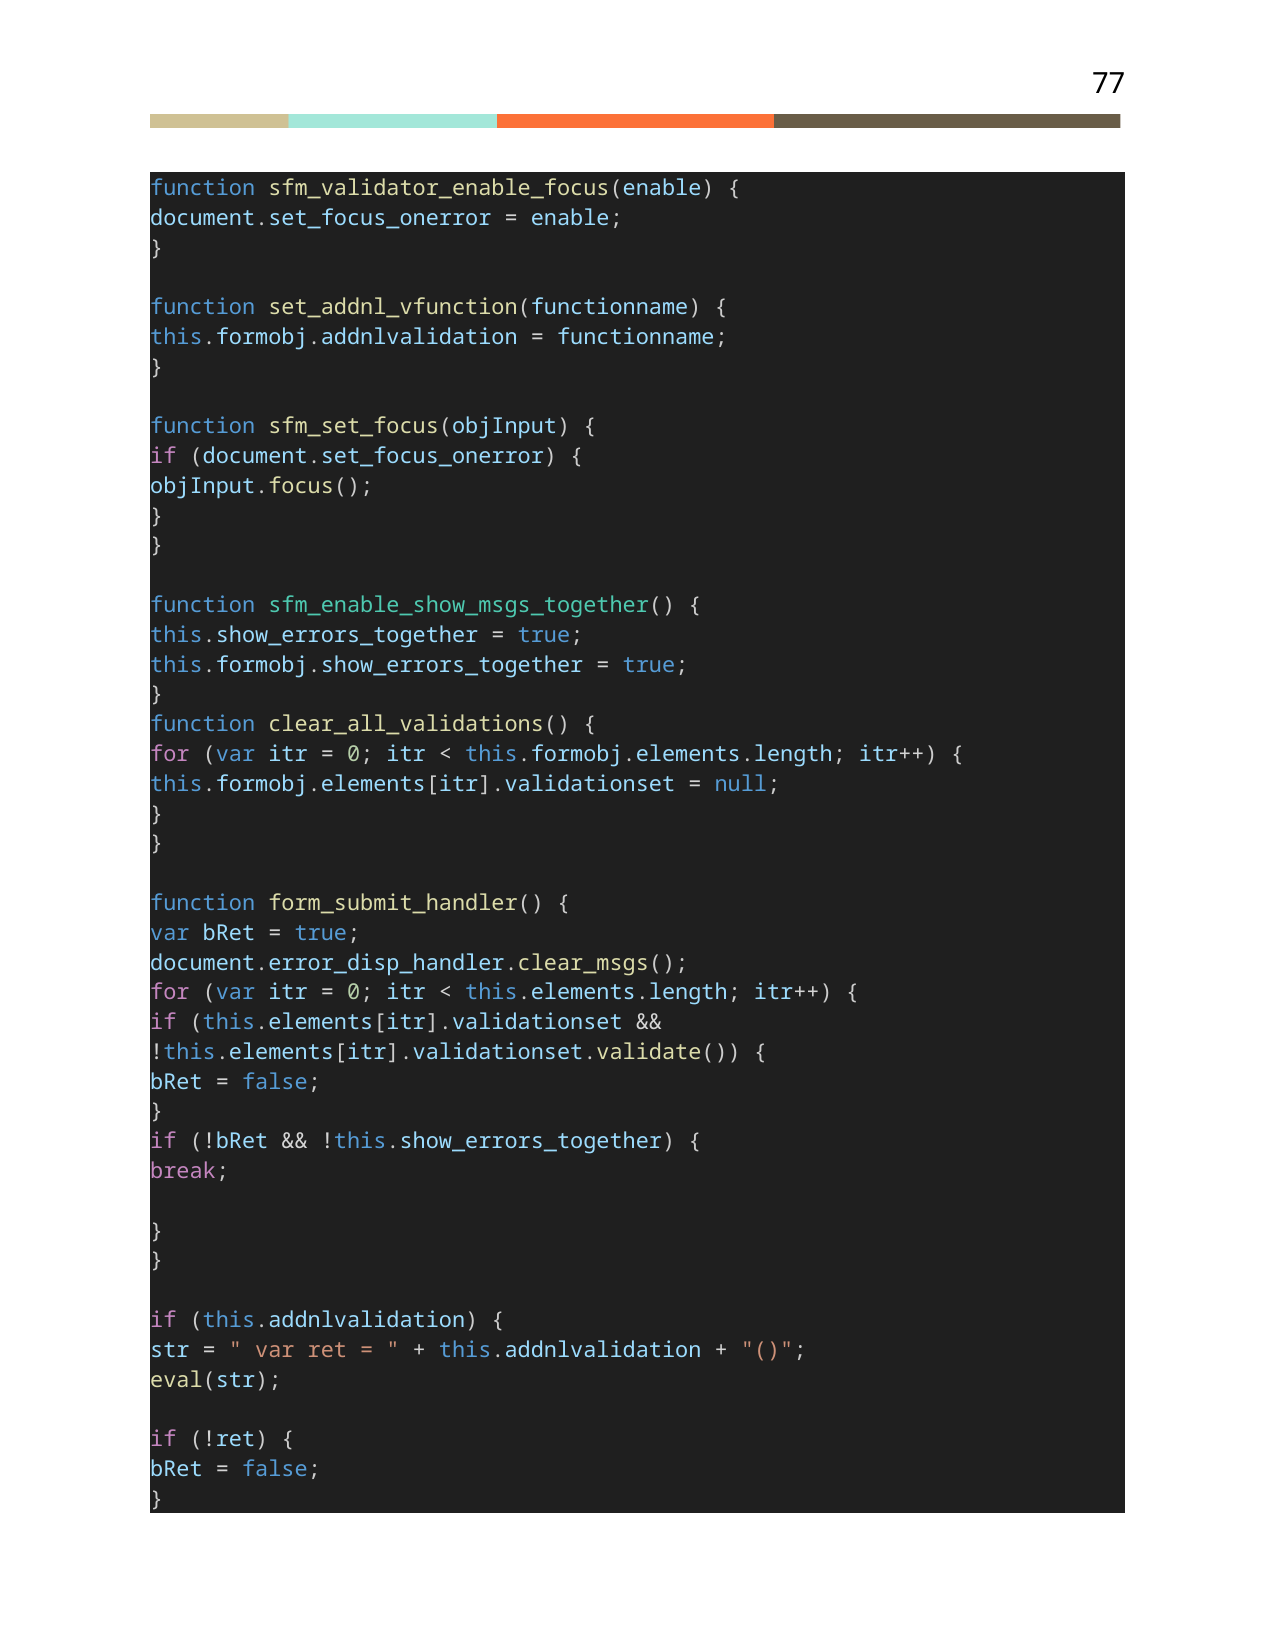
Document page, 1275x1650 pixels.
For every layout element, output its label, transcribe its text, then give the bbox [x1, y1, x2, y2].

text } [150, 1215, 1125, 1244]
text eval(str); [150, 1364, 1125, 1393]
text if (this.elements[itr].validationset && [150, 1006, 1125, 1036]
text break; [150, 1155, 1125, 1185]
text } [150, 232, 1125, 261]
text document.set_focus_onerror = enable; [150, 202, 1125, 232]
text this.formobj.elements[itr].validationset = null; [150, 768, 1125, 798]
text function set_addnl_vfunction(functionname) { [150, 291, 1125, 321]
text } [150, 500, 1125, 529]
text } [150, 1096, 1125, 1125]
text function form_submit_handler() { [150, 887, 1125, 917]
text function sfm_validator_enable_focus(enable) { [150, 172, 1125, 202]
text str = " var ret = " + this.addnlvalidation + "()"; [150, 1334, 1125, 1364]
text for (var itr = 0; itr < this.formobj.elements.length; itr++) { [150, 738, 1125, 768]
text !this.elements[itr].validationset.validate()) { [150, 1036, 1125, 1066]
text if (this.addnlvalidation) { [150, 1304, 1125, 1334]
text if (!ret) { [150, 1423, 1125, 1453]
text } [150, 827, 1125, 857]
text function sfm_enable_show_msgs_together() { [150, 589, 1125, 619]
text bRet = false; [150, 1453, 1125, 1483]
text var bRet = true; [150, 917, 1125, 947]
text } [150, 529, 1125, 559]
text objInput.focus(); [150, 470, 1125, 500]
text function clear_all_validations() { [150, 708, 1125, 738]
picture [150, 114, 1121, 128]
text this.show_errors_together = true; [150, 619, 1125, 649]
text } [150, 1483, 1125, 1513]
text } [150, 351, 1125, 381]
text for (var itr = 0; itr < this.elements.length; itr++) { [150, 976, 1125, 1006]
text bRet = false; [150, 1066, 1125, 1096]
text this.formobj.show_errors_together = true; [150, 649, 1125, 678]
text if (document.set_focus_onerror) { [150, 440, 1125, 470]
text document.error_disp_handler.clear_msgs(); [150, 947, 1125, 976]
text this.formobj.addnlvalidation = functionname; [150, 321, 1125, 351]
text } [150, 798, 1125, 827]
text if (!bRet && !this.show_errors_together) { [150, 1125, 1125, 1155]
text } [150, 678, 1125, 708]
text function sfm_set_focus(objInput) { [150, 410, 1125, 440]
text } [150, 1244, 1125, 1274]
